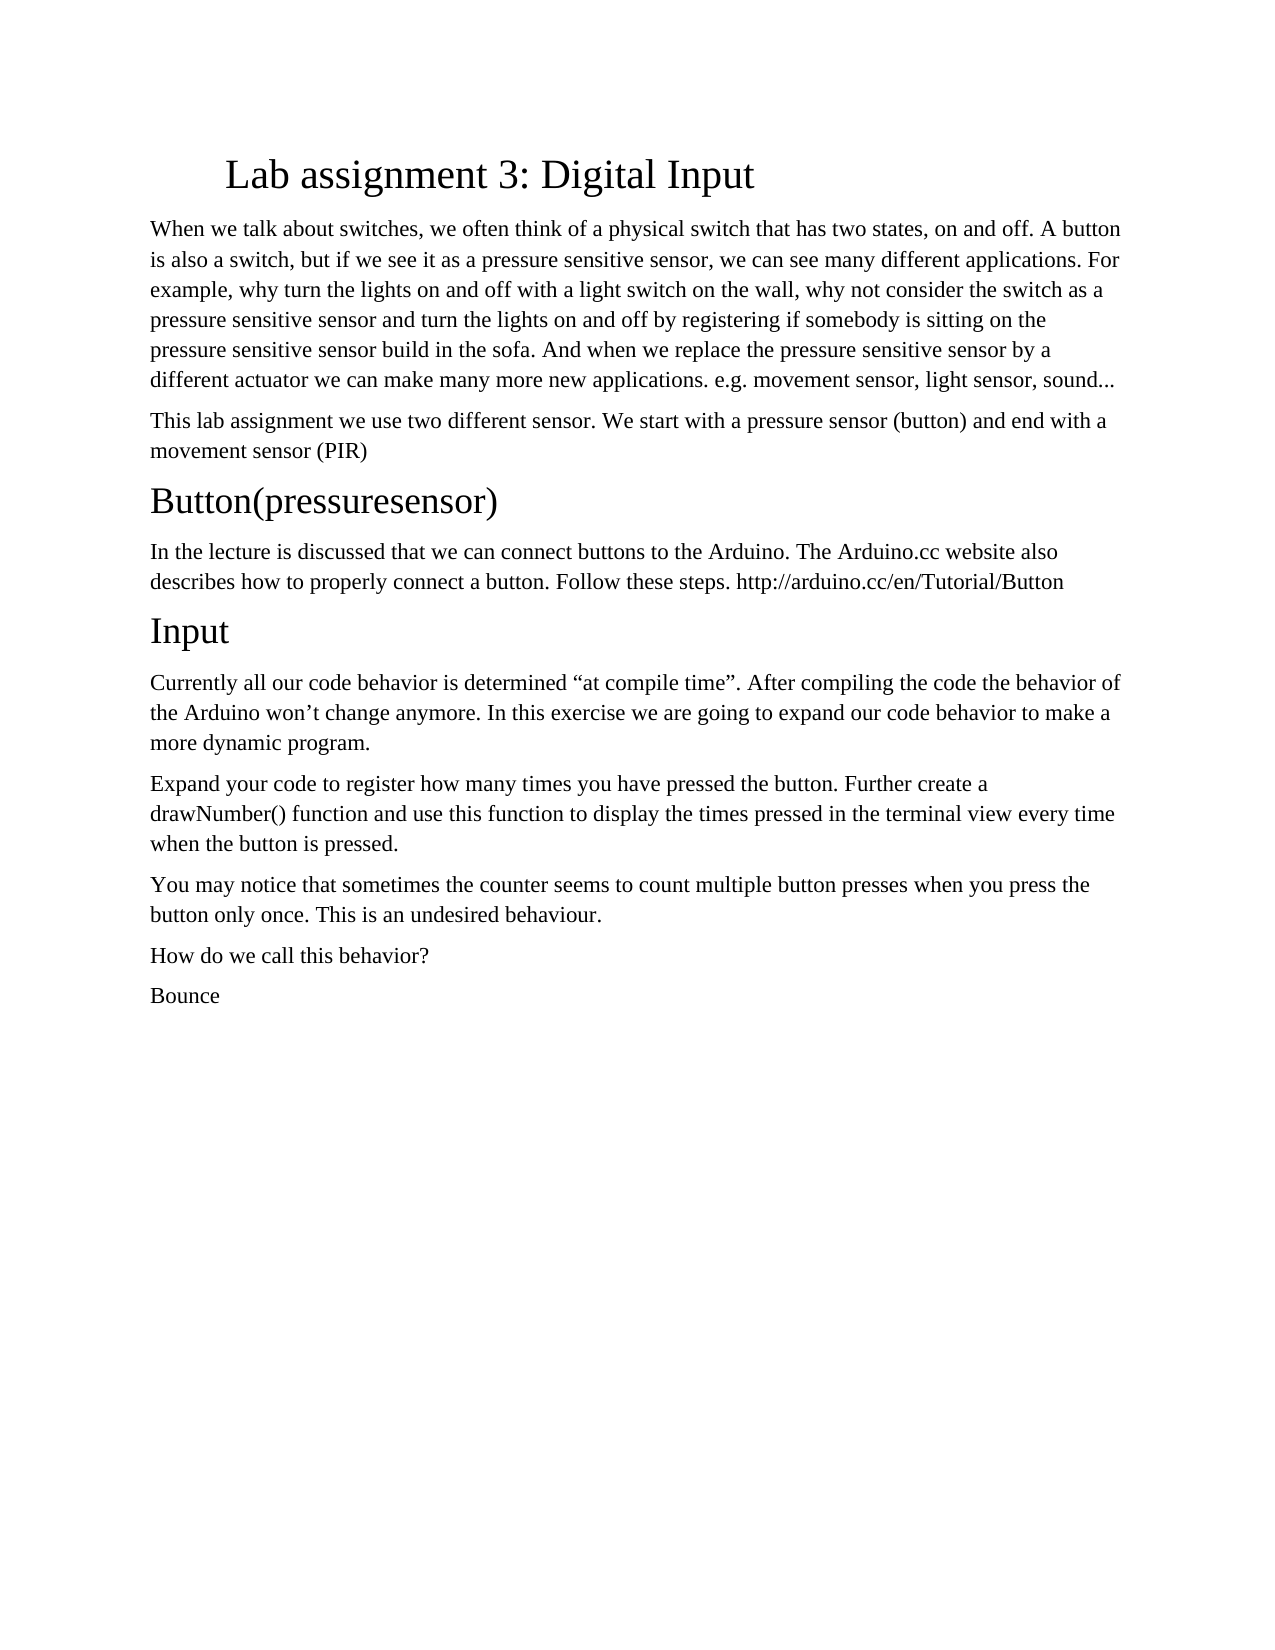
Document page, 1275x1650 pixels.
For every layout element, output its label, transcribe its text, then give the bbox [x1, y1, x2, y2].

text You may notice that sometimes the counter seems to count multiple button presses when you press the button only once. This is an undesired behaviour. [150, 871, 1125, 927]
text Lab assignment 3: Digital Input [150, 150, 1125, 198]
text Expand your code to register how many times you have pressed the button. Further create a drawNumber() function and use this function to display the times pressed in the terminal view every time when the button is pressed. [150, 770, 1125, 857]
text How do we call this behavior? [150, 942, 1125, 968]
text In the lecture is discussed that we can connect buttons to the Arduino. The Arduino.cc website also describes how to properly connect a button. Follow these steps. http://arduino.cc/en/Tutorial/Button [150, 538, 1125, 594]
text Currently all our code behavior is determined “at compile time”. After compiling the code the behavior of the Arduino won’t change anymore. In this exercise we are going to expand our code behavior to make a more dynamic program. [150, 669, 1125, 756]
text Input [150, 609, 1125, 652]
text When we talk about switches, we often think of a physical switch that has two states, on and off. A button is also a switch, but if we see it as a pressure sensitive sensor, we can see many different applications. For example, why turn the lights on and off with a light switch on the wall, why not consider the switch as a pressure sensitive sensor and turn the lights on and off by registering if somebody is sitting on the pressure sensitive sensor build in the sofa. And when we replace the pressure sensitive sensor by a different actuator we can make many more new applications. e.g. movement sensor, light sensor, sound... [150, 216, 1125, 393]
text Button​(pressure​sensor) [150, 478, 1125, 521]
text Bounce [150, 982, 1125, 1009]
text This lab assignment we use two different sensor. We start with a pressure sensor (button) and end with a movement sensor (PIR) [150, 407, 1125, 464]
